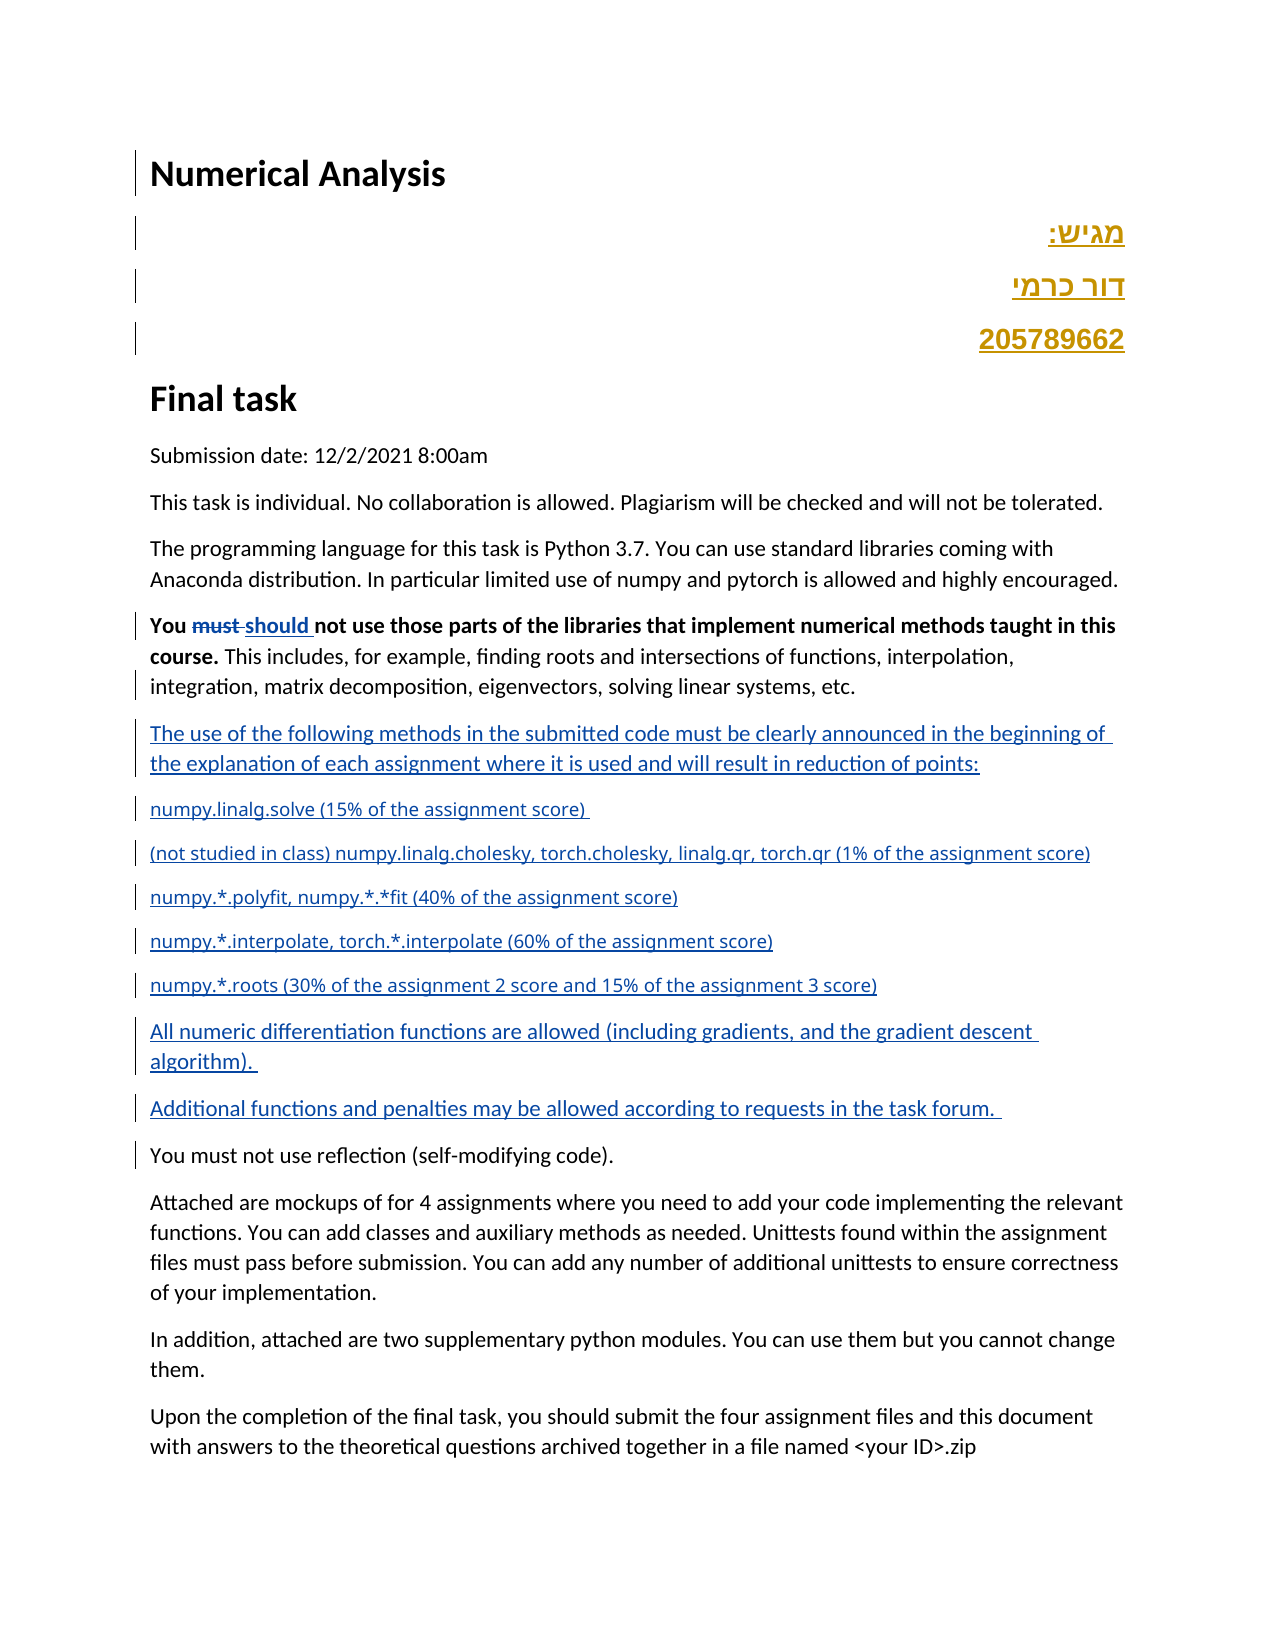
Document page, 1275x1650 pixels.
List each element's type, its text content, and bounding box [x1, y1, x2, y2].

text Attached are mockups of for 4 assignments where you need to add your code implementing the relevant functions. You can add classes and auxiliary methods as needed. Unittests found within the assignment files must pass before submission. You can add any number of additional unittests to ensure correctness of your implementation. [150, 1188, 1125, 1306]
text This task is individual. No collaboration is allowed. Plagiarism will be checked and will not be tolerated. [150, 488, 1125, 516]
text You not use those parts of the libraries that implement numerical methods taught in this course. This includes, for example, finding roots and intersections of functions, interpolation, integration, matrix decomposition, eigenvectors, solving linear systems, etc. [150, 612, 1125, 700]
text In addition, attached are two supplementary python modules. You can use them but you cannot change them. [150, 1325, 1125, 1383]
text Upon the completion of the final task, you should submit the four assignment files and this document with answers to the theoretical questions archived together in a file named <your ID>.zip [150, 1402, 1125, 1460]
text You must not use reflection (self-modifying code). [150, 1141, 1125, 1169]
text Numerical Analysis [150, 150, 1125, 196]
text Submission date: 12/2/2021 8:00am [150, 441, 1125, 469]
text Final task [150, 374, 1125, 420]
text The programming language for this task is Python 3.7. You can use standard libraries coming with Anaconda distribution. In particular limited use of numpy and pytorch is allowed and highly encouraged. [150, 534, 1125, 593]
